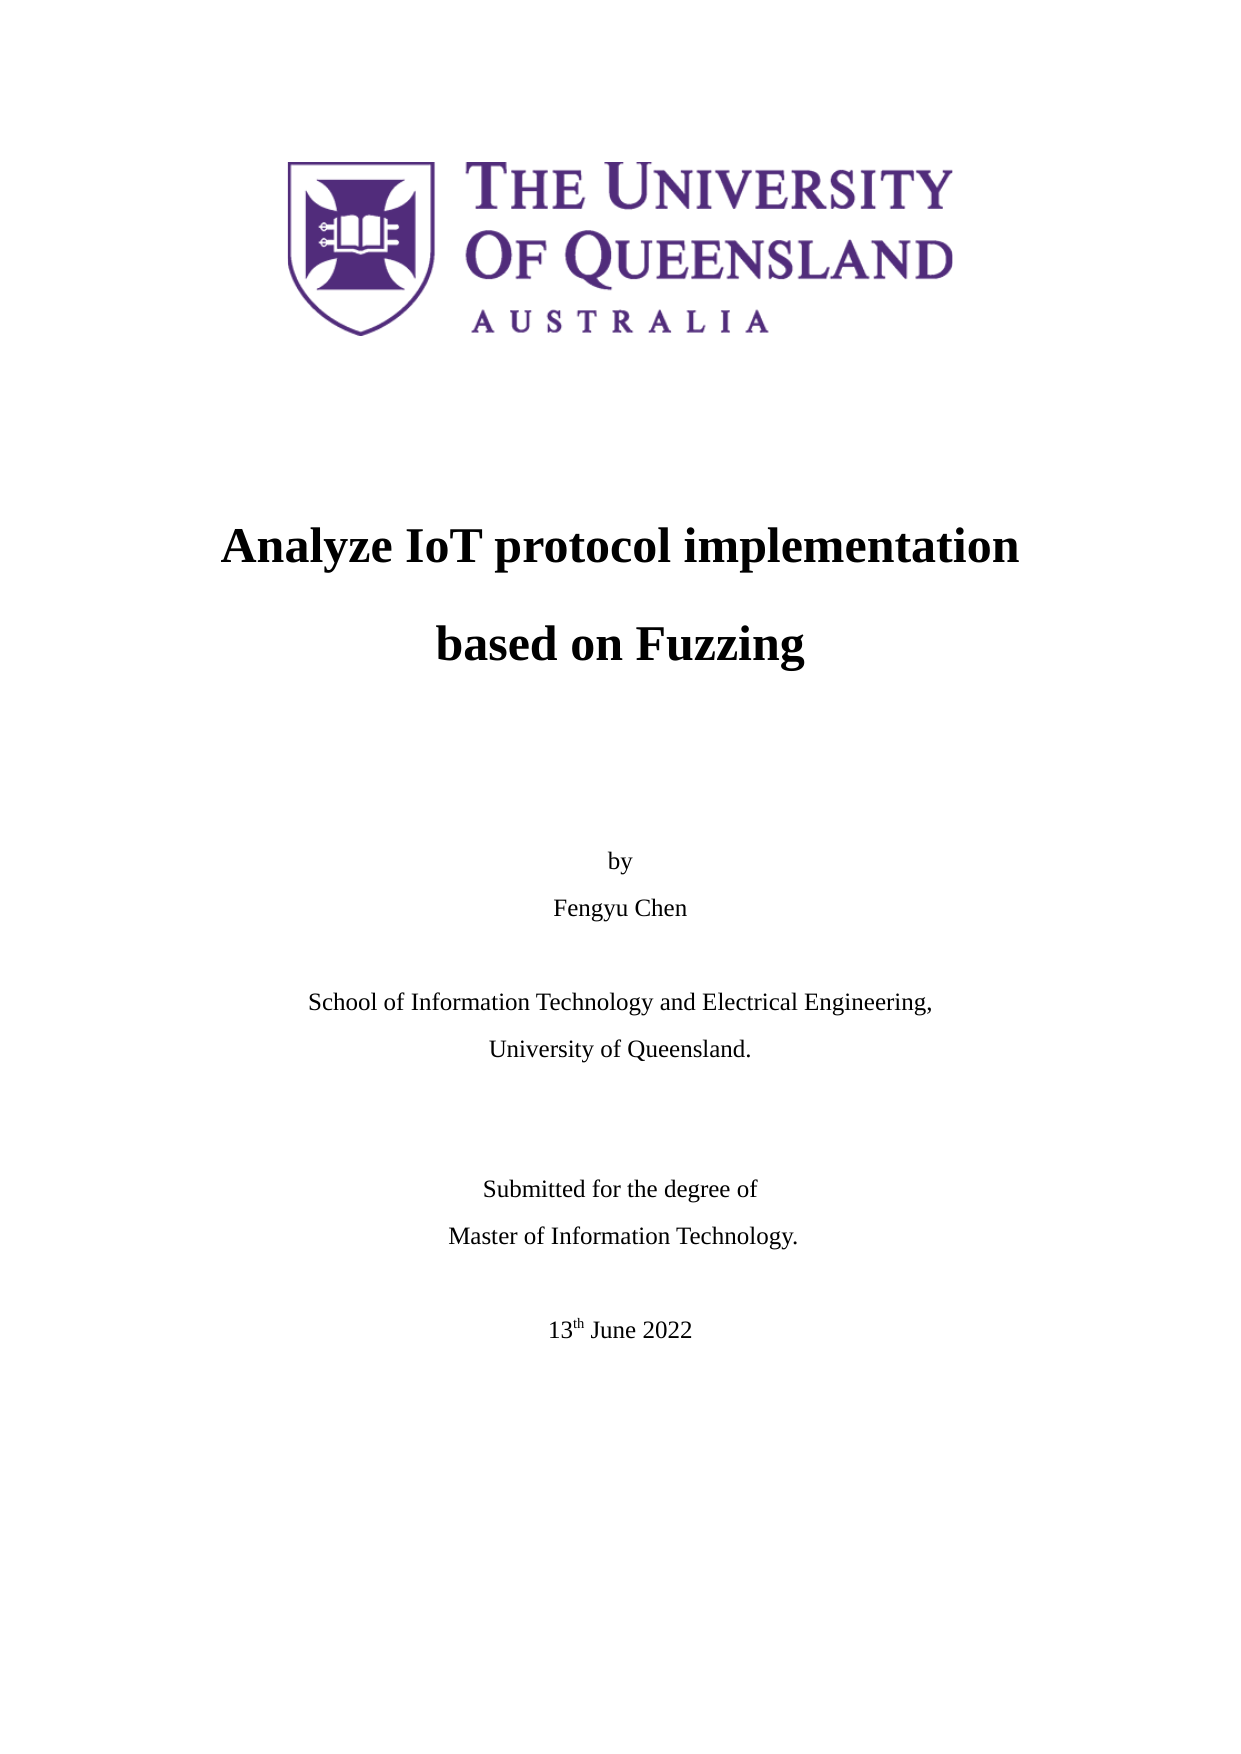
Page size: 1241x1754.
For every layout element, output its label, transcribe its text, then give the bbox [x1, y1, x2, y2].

text Submitted for the degree of [187, 1172, 1053, 1205]
text School of Information Technology and Electrical Engineering, [187, 985, 1053, 1017]
text Fengyu Chen [187, 891, 1053, 924]
picture [287, 162, 953, 336]
text University of Queensland. [187, 1032, 1053, 1064]
text Analyze IoT protocol implementation based on Fuzzing [187, 512, 1053, 675]
text by [187, 844, 1053, 877]
text Master of Information Technology. [187, 1219, 1053, 1252]
text 13th June 2022 [187, 1313, 1053, 1346]
